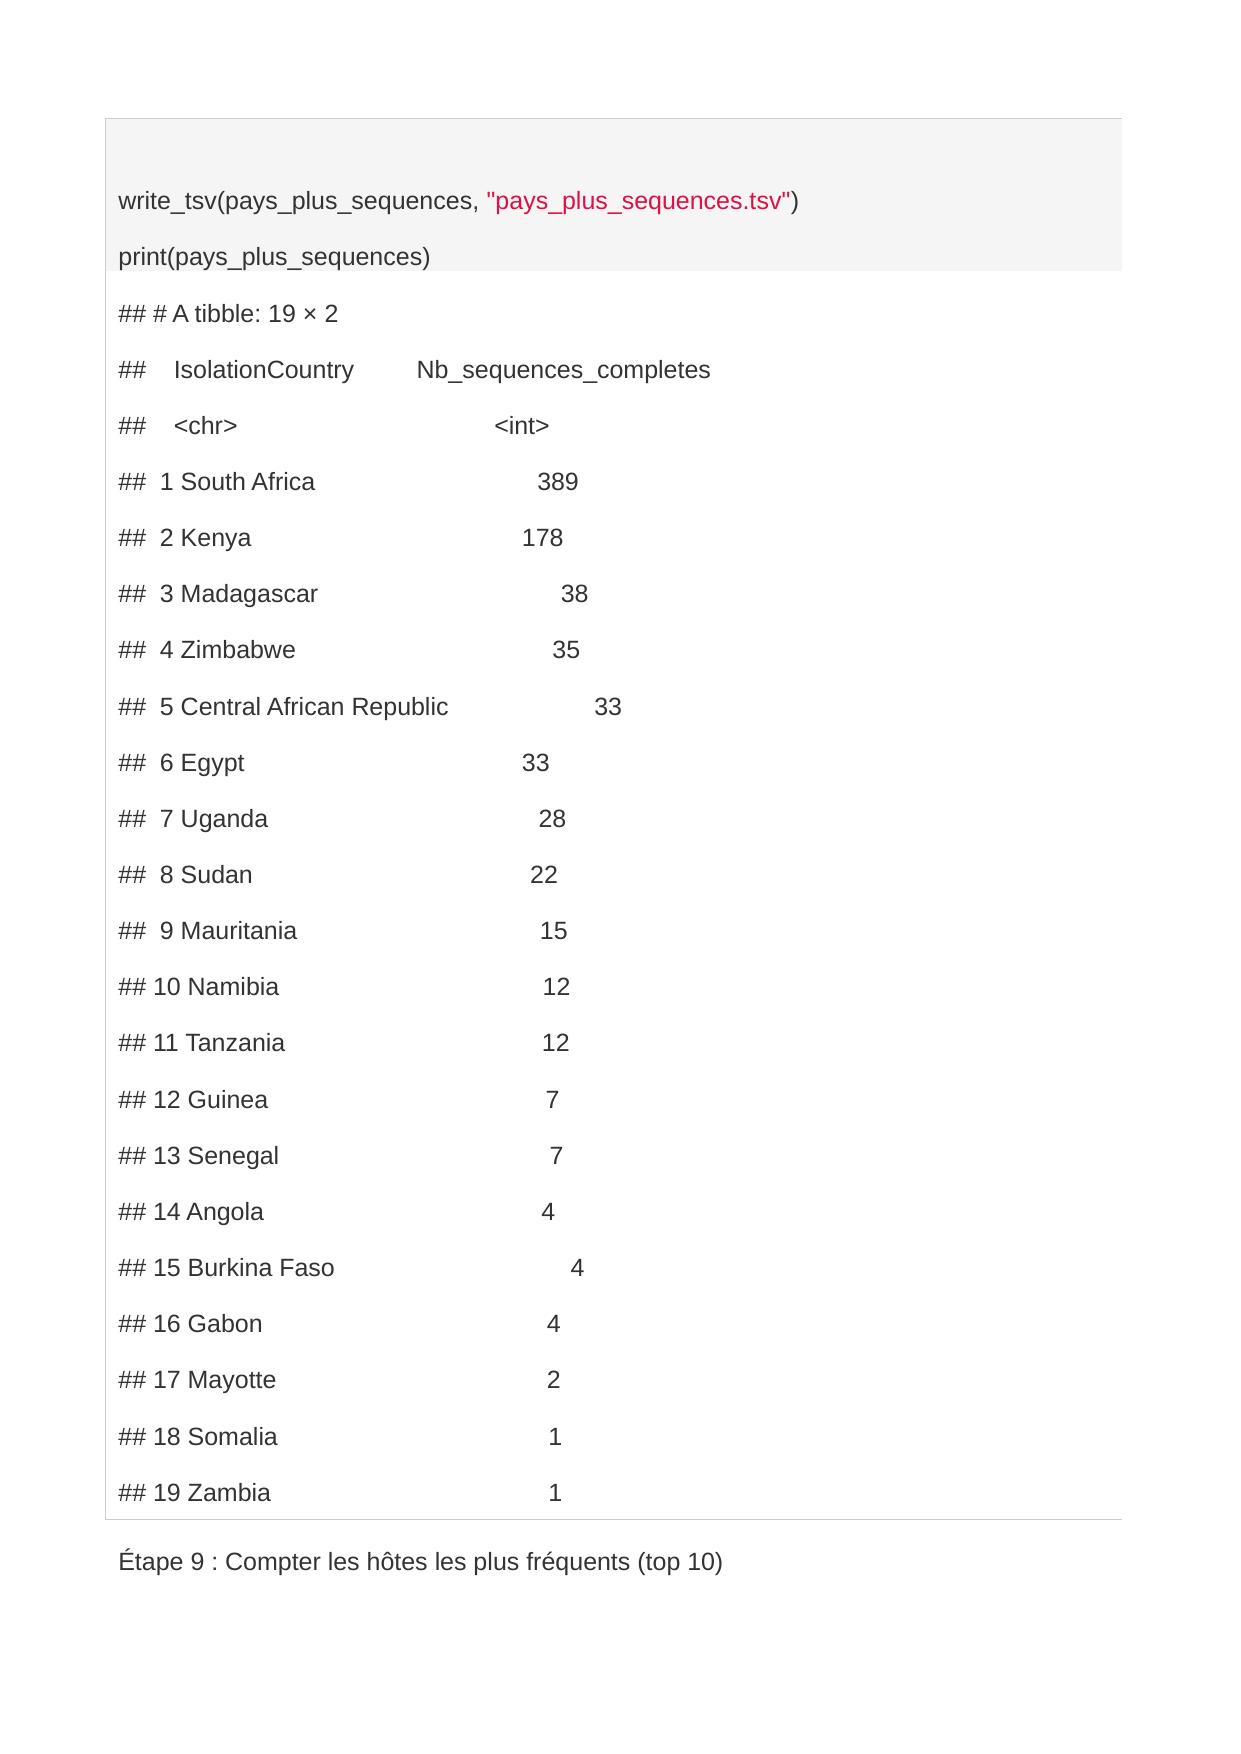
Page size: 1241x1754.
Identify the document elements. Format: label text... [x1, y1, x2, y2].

text ## 12 Guinea 7 [106, 1072, 1122, 1113]
text ## 19 Zambia 1 [106, 1464, 1122, 1519]
text print(pays_plus_sequences) [106, 229, 1122, 271]
text Étape 9 : Compter les hôtes les plus fréquents (top 10) [118, 1547, 1122, 1576]
text ## 15 Burkina Faso 4 [106, 1240, 1122, 1282]
text ## 18 Somalia 1 [106, 1408, 1122, 1450]
text ## 16 Gabon 4 [106, 1296, 1122, 1338]
text ## 7 Uganda 28 [106, 791, 1122, 833]
text ## 1 South Africa 389 [106, 454, 1122, 496]
text ## 5 Central African Republic 33 [106, 678, 1122, 720]
text ## 4 Zimbabwe 35 [106, 622, 1122, 664]
text ## 2 Kenya 178 [106, 510, 1122, 552]
text write_tsv(pays_plus_sequences, "pays_plus_sequences.tsv") [106, 173, 1122, 215]
text ## 8 Sudan 22 [106, 847, 1122, 889]
text ## <chr> <int> [106, 398, 1122, 439]
text ## 3 Madagascar 38 [106, 566, 1122, 608]
text ## 9 Mauritania 15 [106, 903, 1122, 945]
text ## 10 Namibia 12 [106, 959, 1122, 1001]
text ## 11 Tanzania 12 [106, 1015, 1122, 1057]
text ## 14 Angola 4 [106, 1184, 1122, 1226]
text ## IsolationCountry Nb_sequences_completes [106, 342, 1122, 383]
text ## # A tibble: 19 × 2 [106, 286, 1122, 327]
text ## 13 Senegal 7 [106, 1128, 1122, 1169]
text ## 17 Mayotte 2 [106, 1352, 1122, 1394]
text ## 6 Egypt 33 [106, 735, 1122, 776]
